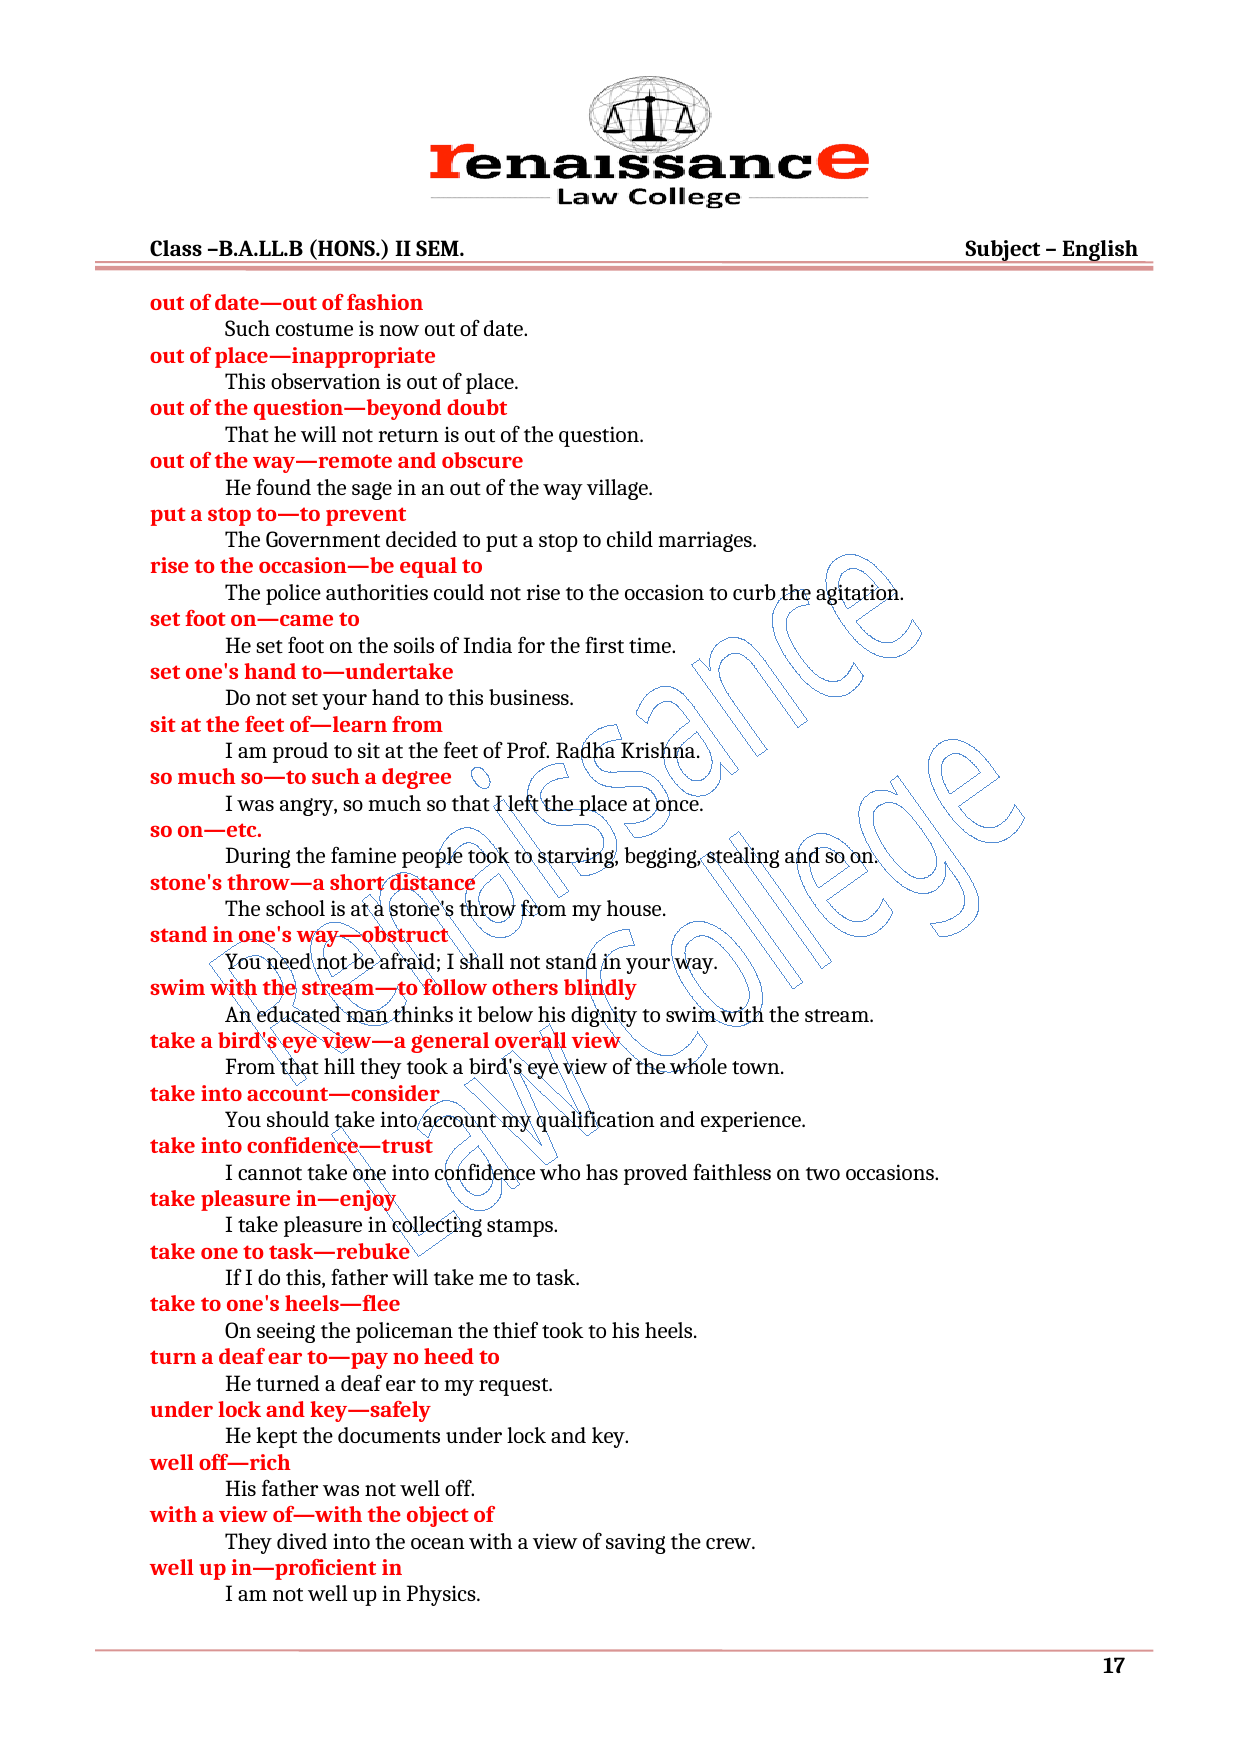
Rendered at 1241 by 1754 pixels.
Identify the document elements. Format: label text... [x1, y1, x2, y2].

text I am not well up in Physics. [150, 1581, 1153, 1607]
text well off—rich [150, 1449, 1153, 1476]
text take one to task—rebuke [150, 1238, 1153, 1265]
text set one's hand to—undertake [150, 659, 1153, 685]
text out of place—inappropriate [150, 342, 1153, 369]
text The police authorities could not rise to the occasion to curb the agitation. [150, 580, 1153, 606]
text out of date—out of fashion [150, 290, 1153, 316]
text Such costume is now out of date. [150, 316, 1153, 342]
text You need not be afraid; I shall not stand in your way. [150, 949, 1153, 975]
text so on—etc. [150, 817, 1153, 843]
text From that hill they took a bird's eye view of the whole town. [150, 1054, 1153, 1080]
text stone's throw—a short distance [150, 869, 1153, 896]
text stand in one's way—obstruct [150, 922, 1153, 949]
text under lock and key—safely [150, 1397, 1153, 1423]
text He kept the documents under lock and key. [150, 1423, 1153, 1449]
text Do not set your hand to this business. [150, 685, 1153, 711]
text I cannot take one into confidence who has proved faithless on two occasions. [150, 1159, 1153, 1186]
text take into account—consider [150, 1080, 1153, 1107]
text sit at the feet of—learn from [150, 711, 1153, 738]
text On seeing the policeman the thief took to his heels. [150, 1318, 1153, 1344]
text He turned a deaf ear to my request. [150, 1370, 1153, 1397]
text take into confidence—trust [150, 1133, 1153, 1159]
text out of the way—remote and obscure [150, 448, 1153, 474]
text He set foot on the soils of India for the first time. [150, 632, 1153, 659]
text out of the question—beyond doubt [150, 395, 1153, 422]
text I was angry, so much so that I left the place at once. [150, 791, 1153, 817]
text If I do this, father will take me to task. [150, 1265, 1153, 1291]
text That he will not return is out of the question. [150, 422, 1153, 448]
text They dived into the ocean with a view of saving the crew. [150, 1528, 1153, 1555]
text turn a deaf ear to—pay no heed to [150, 1344, 1153, 1370]
text rise to the occasion—be equal to [150, 553, 1153, 580]
text put a stop to—to prevent [150, 501, 1153, 527]
text I take pleasure in collecting stamps. [150, 1212, 1153, 1238]
text An educated man thinks it below his dignity to swim with the stream. [150, 1001, 1153, 1028]
text swim with the stream—to follow others blindly [150, 975, 1153, 1001]
text with a view of—with the object of [150, 1502, 1153, 1528]
text During the famine people took to starving, begging, stealing and so on. [150, 843, 1153, 869]
text set foot on—came to [150, 606, 1153, 632]
text The Government decided to put a stop to child marriages. [150, 527, 1153, 553]
text take to one's heels—flee [150, 1291, 1153, 1318]
text I am proud to sit at the feet of Prof. Radha Krishna. [150, 738, 1153, 764]
text take pleasure in—enjoy [150, 1186, 1153, 1212]
text The school is at a stone's throw from my house. [150, 896, 1153, 922]
text so much so—to such a degree [150, 764, 1153, 791]
picture [406, 75, 897, 209]
text You should take into account my qualification and experience. [150, 1107, 1153, 1133]
text take a bird's eye view—a general overall view [150, 1028, 1153, 1054]
text He found the sage in an out of the way village. [150, 474, 1153, 501]
text This observation is out of place. [150, 369, 1153, 395]
text well up in—proficient in [150, 1555, 1153, 1581]
text His father was not well off. [150, 1476, 1153, 1502]
